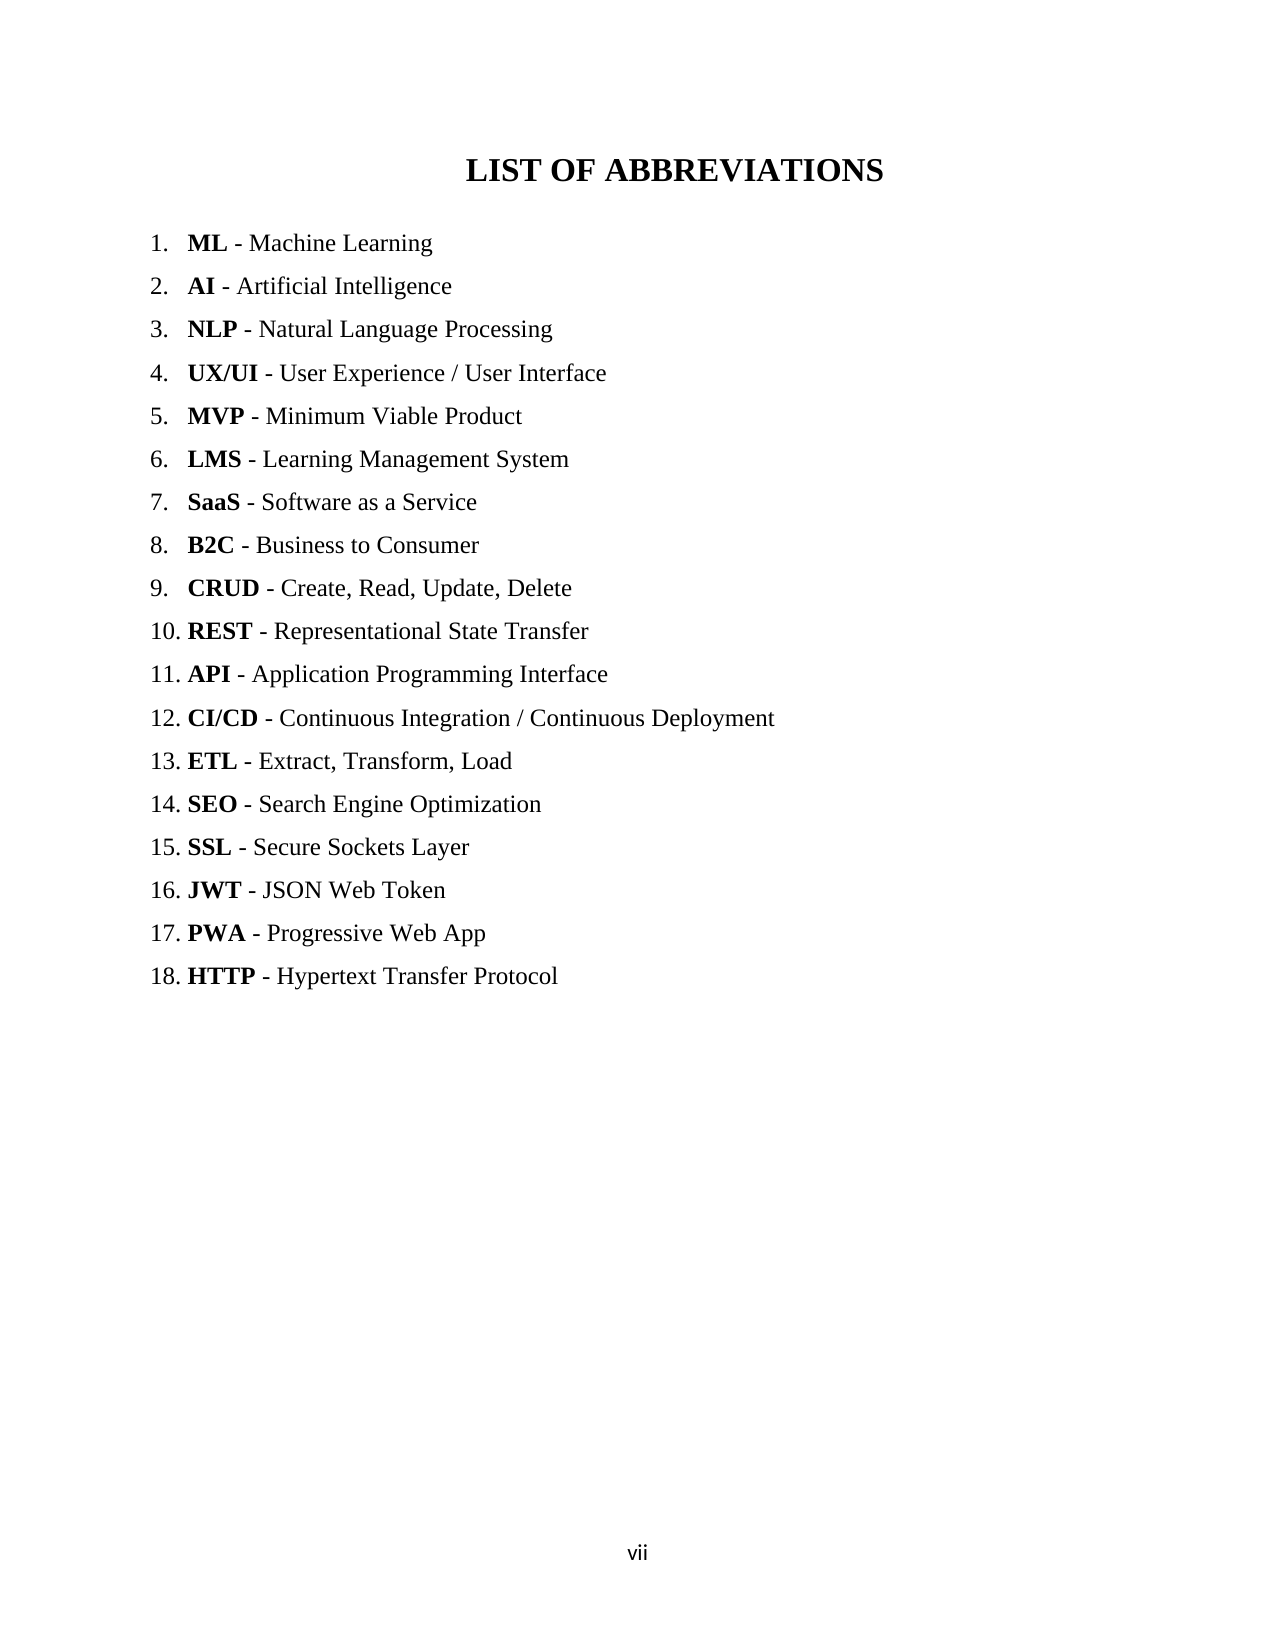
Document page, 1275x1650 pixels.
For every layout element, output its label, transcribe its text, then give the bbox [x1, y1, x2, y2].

list API - Application Programming Interface [150, 659, 1162, 688]
list LMS - Learning Management System [150, 444, 1162, 473]
list CRUD - Create, Read, Update, Delete [150, 573, 1162, 602]
list ETL - Extract, Transform, Load [150, 746, 1162, 774]
list B2C - Business to Consumer [150, 530, 1162, 559]
list PWA - Progressive Web App [150, 918, 1162, 947]
list UX/UI - User Experience / User Interface [150, 358, 1162, 386]
list ML - Machine Learning [150, 228, 1162, 257]
text LIST OF ABBREVIATIONS [112, 150, 1162, 188]
list REST - Representational State Transfer [150, 616, 1162, 645]
list HTTP - Hypertext Transfer Protocol [150, 961, 1162, 990]
list CI/CD - Continuous Integration / Continuous Deployment [150, 703, 1162, 731]
list NLP - Natural Language Processing [150, 314, 1162, 343]
list SaaS - Software as a Service [150, 487, 1162, 516]
list SEO - Search Engine Optimization [150, 789, 1162, 818]
list MVP - Minimum Viable Product [150, 401, 1162, 429]
list SSL - Secure Sockets Layer [150, 832, 1162, 861]
list AI - Artificial Intelligence [150, 271, 1162, 300]
list JWT - JSON Web Token [150, 875, 1162, 904]
